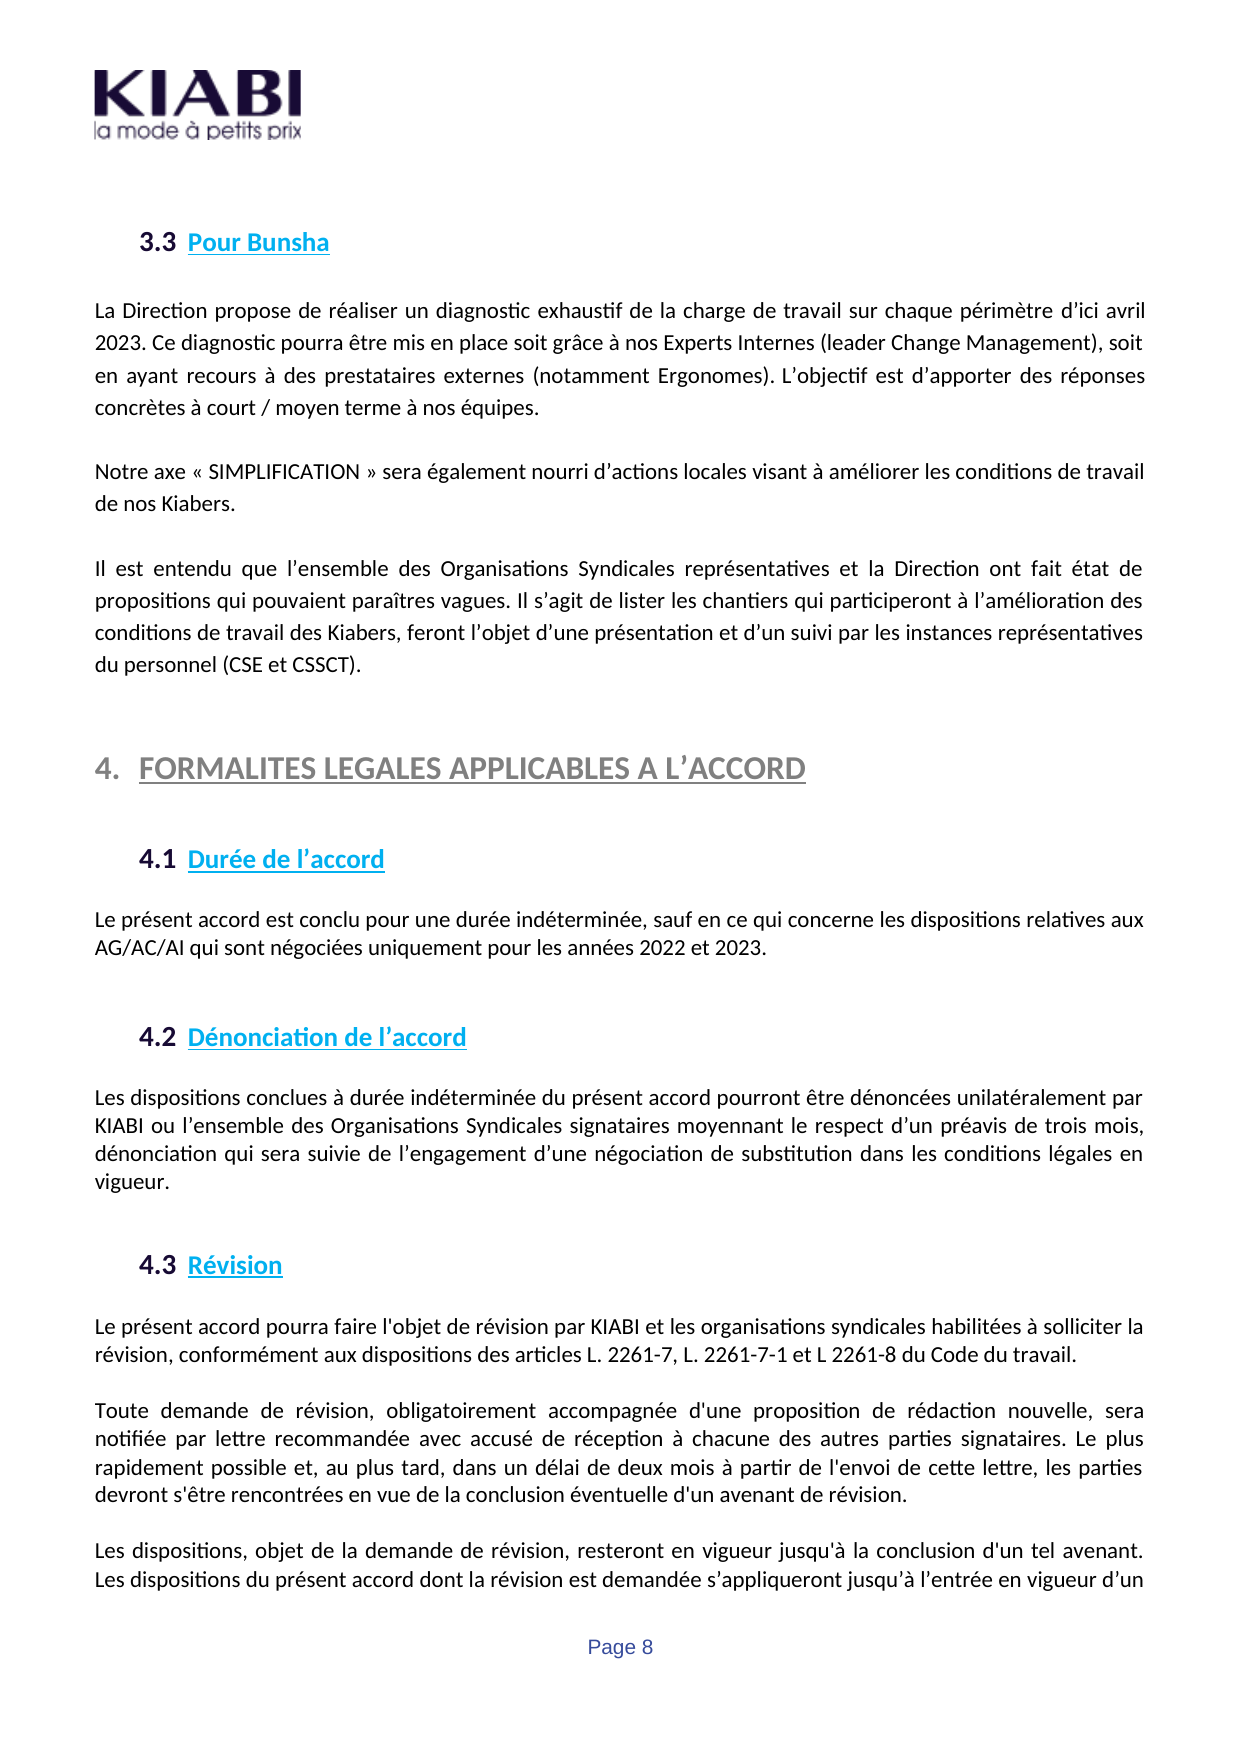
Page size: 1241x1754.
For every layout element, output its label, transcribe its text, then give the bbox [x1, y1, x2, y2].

text Il est entendu que l’ensemble des Organisations Syndicales représentatives et la Direction ont fait état de propositions qui pouvaient paraîtres vagues. Il s’agit de lister les chantiers qui participeront à l’amélioration des conditions de travail des Kiabers, feront l’objet d’une présentation et d’un suivi par les instances représentatives du personnel (CSE et CSSCT). [94, 554, 1146, 678]
list FORMALITES LEGALES APPLICABLES A L’ACCORD [94, 747, 1146, 788]
list Durée de l’accord [139, 841, 1146, 876]
text Notre axe « SIMPLIFICATION » sera également nourri d’actions locales visant à améliorer les conditions de travail de nos Kiabers. [94, 457, 1146, 517]
text Les dispositions conclues à durée indéterminée du présent accord pourront être dénoncées unilatéralement par KIABI ou l’ensemble des Organisations Syndicales signataires moyennant le respect d’un préavis de trois mois, dénonciation qui sera suivie de l’engagement d’une négociation de substitution dans les conditions légales en vigueur. [94, 1083, 1146, 1195]
list Révision [139, 1246, 1146, 1282]
text Le présent accord pourra faire l'objet de révision par KIABI et les organisations syndicales habilitées à solliciter la révision, conformément aux dispositions des articles L. 2261-7, L. 2261-7-1 et L 2261-8 du Code du travail. [94, 1312, 1146, 1368]
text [94, 1537, 1146, 1593]
text La Direction propose de réaliser un diagnostic exhaustif de la charge de travail sur chaque périmètre d’ici avril 2023. Ce diagnostic pourra être mis en place soit grâce à nos Experts Internes (leader Change Management), soit en ayant recours à des prestataires externes (notamment Ergonomes). L’objectif est d’apporter des réponses concrètes à court / moyen terme à nos équipes. [94, 296, 1146, 421]
text Toute demande de révision, obligatoirement accompagnée d'une proposition de rédaction nouvelle, sera notifiée par lettre recommandée avec accusé de réception à chacune des autres parties signataires. Le plus rapidement possible et, au plus tard, dans un délai de deux mois à partir de l'envoi de cette lettre, les parties devront s'être rencontrées en vue de la conclusion éventuelle d'un avenant de révision. [94, 1397, 1146, 1509]
list Pour Bunsha [139, 223, 1146, 259]
list Dénonciation de l’accord [139, 1018, 1146, 1054]
text Le présent accord est conclu pour une durée indéterminée, sauf en ce qui concerne les dispositions relatives aux AG/AC/AI qui sont négociées uniquement pour les années 2022 et 2023. [94, 905, 1146, 961]
